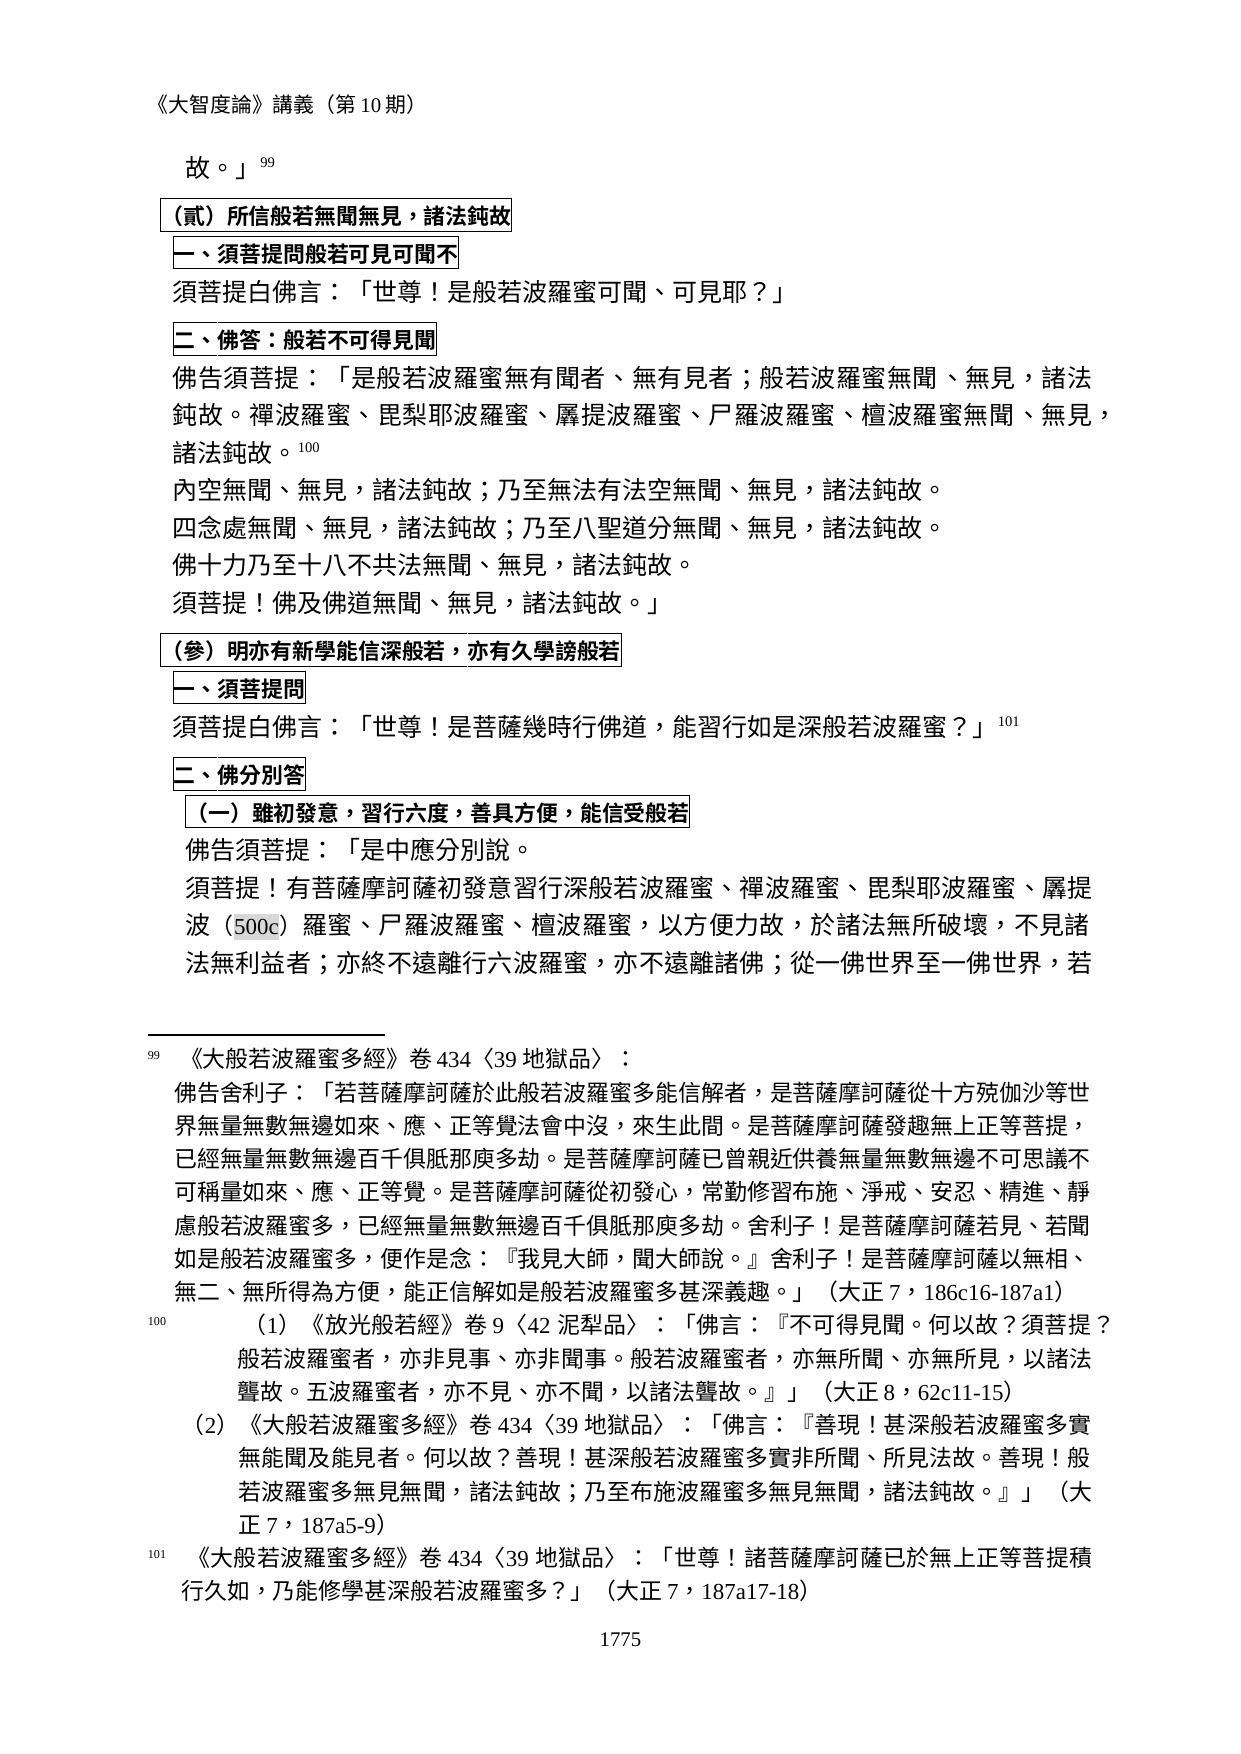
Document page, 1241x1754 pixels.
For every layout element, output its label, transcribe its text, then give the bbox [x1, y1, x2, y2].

text （參）明亦有新學能信深般若，亦有久學謗般若 [160, 631, 1092, 669]
text 須菩提白佛言：「世尊！是般若波羅蜜可聞、可見耶？」 [173, 271, 1092, 309]
text 須菩提！佛及佛道無聞、無見，諸法鈍故。」 [173, 583, 1092, 620]
text 須菩提白佛言：「世尊！是菩薩幾時行佛道，能習行如是深般若波羅蜜？」 [173, 706, 1092, 744]
text 四念處無聞、無見，諸法鈍故；乃至八聖道分無聞、無見，諸法鈍故。 [173, 508, 1092, 545]
text （一）雖初發意，習行六度，善具方便，能信受般若 [185, 793, 1092, 830]
text 佛十力乃至十八不共法無聞、無見，諸法鈍故。 [173, 545, 1092, 583]
text 內空無聞、無見，諸法鈍故；乃至無法有法空無聞、無見，諸法鈍故。 [173, 470, 1092, 508]
text 佛告須菩提：「是中應分別說。 [185, 830, 1092, 868]
text 一、須菩提問般若可見可聞不 [173, 234, 1092, 271]
text 一、須菩提問 [173, 669, 1092, 706]
text 二、佛答：般若不可得見聞 [173, 320, 1092, 358]
text 舍利弗！是菩薩摩訶薩若見、若聞般若波羅蜜，作是念：『我見佛，從佛聞法。』舍利弗！是菩薩摩訶薩能隨順解深般若波羅蜜義，以無相、無二、無所得故。」 [185, 148, 1092, 185]
text 須菩提！有菩薩摩訶薩初發意習行深般若波羅蜜、禪波羅蜜、毘梨耶波羅蜜、羼提波（）羅蜜、尸羅波羅蜜、檀波羅蜜，以方便力故，於諸法無所破壞，不見諸法無利益者；亦終不遠離行六波羅蜜，亦不遠離諸佛；從一佛世界至一佛世界，若欲以善根力供養諸佛，隨意即得；終不生母人腹中，終不離諸神通，終不生諸煩惱及聲聞、辟支佛心；從一佛世界至一佛世界，成就眾生、淨佛世界。須菩提！如是等諸菩薩摩訶薩能習行深般若波羅蜜。 [185, 868, 1092, 980]
text （貳）所信般若無聞無見，諸法鈍故 [160, 196, 1092, 234]
text 二、佛分別答 [173, 755, 1092, 793]
text 佛告須菩提：「是般若波羅蜜無有聞者、無有見者；般若波羅蜜無聞、無見，諸法鈍故。禪波羅蜜、毘梨耶波羅蜜、羼提波羅蜜、尸羅波羅蜜、檀波羅蜜無聞、無見，諸法鈍故。 [173, 358, 1092, 470]
